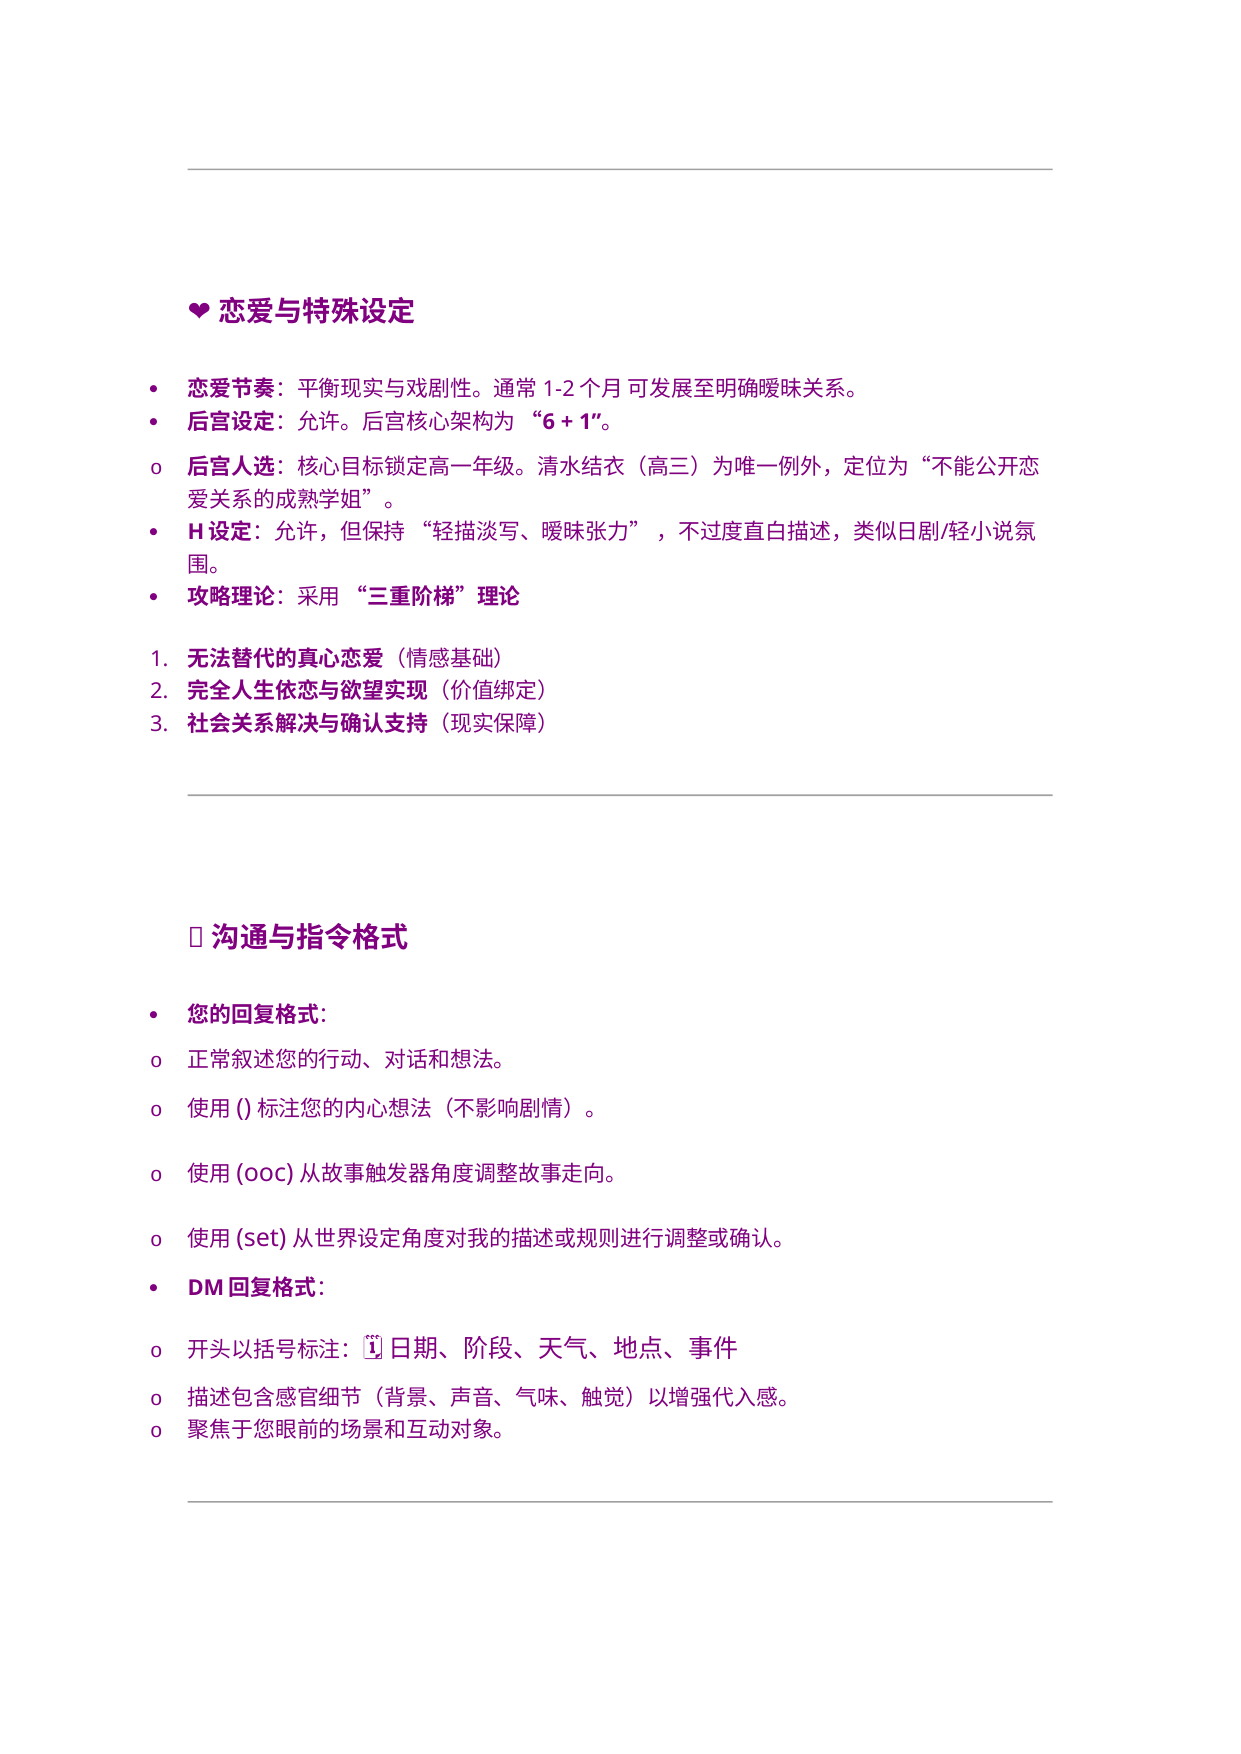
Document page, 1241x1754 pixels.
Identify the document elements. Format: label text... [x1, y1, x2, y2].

list 使用 (set) 从世界设定角度对我的描述或规则进行调整或确认。 [150, 1204, 1053, 1269]
list 完全人生依恋与欲望实现（价值绑定） [150, 673, 1053, 705]
list 开头以括号标注：🗓️ 日期、阶段、天气、地点、事件 [150, 1314, 1053, 1379]
list 攻略理论：采用 “三重阶梯”理论 [150, 579, 1053, 611]
list 后宫人选：核心目标锁定高一年级。清水结衣（高三）为唯一例外，定位为“不能公开恋爱关系的成熟学姐”。 [150, 449, 1053, 514]
list 正常叙述您的行动、对话和想法。 [150, 1042, 1053, 1074]
text ❤️ 恋爱与特殊设定 [187, 277, 1053, 342]
list 社会关系解决与确认支持（现实保障） [150, 705, 1053, 738]
list 使用 (ooc) 从故事触发器角度调整故事走向。 [150, 1139, 1053, 1204]
list 描述包含感官细节（背景、声音、气味、触觉）以增强代入感。 [150, 1379, 1053, 1412]
list 聚焦于您眼前的场景和互动对象。 [150, 1412, 1053, 1444]
list 您的回复格式： [150, 997, 1053, 1029]
list 恋爱节奏：平衡现实与戏剧性。通常 1-2个月 可发展至明确暧昧关系。 [150, 371, 1053, 404]
list DM回复格式： [150, 1269, 1053, 1302]
list 使用 () 标注您的内心想法（不影响剧情）。 [150, 1074, 1053, 1139]
list 后宫设定：允许。后宫核心架构为 “6 + 1”。 [150, 404, 1053, 436]
list 无法替代的真心恋爱（情感基础） [150, 640, 1053, 673]
list H设定：允许，但保持 “轻描淡写、暧昧张力” ，不过度直白描述，类似日剧/轻小说氛围。 [150, 514, 1053, 579]
text 📝 沟通与指令格式 [187, 903, 1053, 968]
